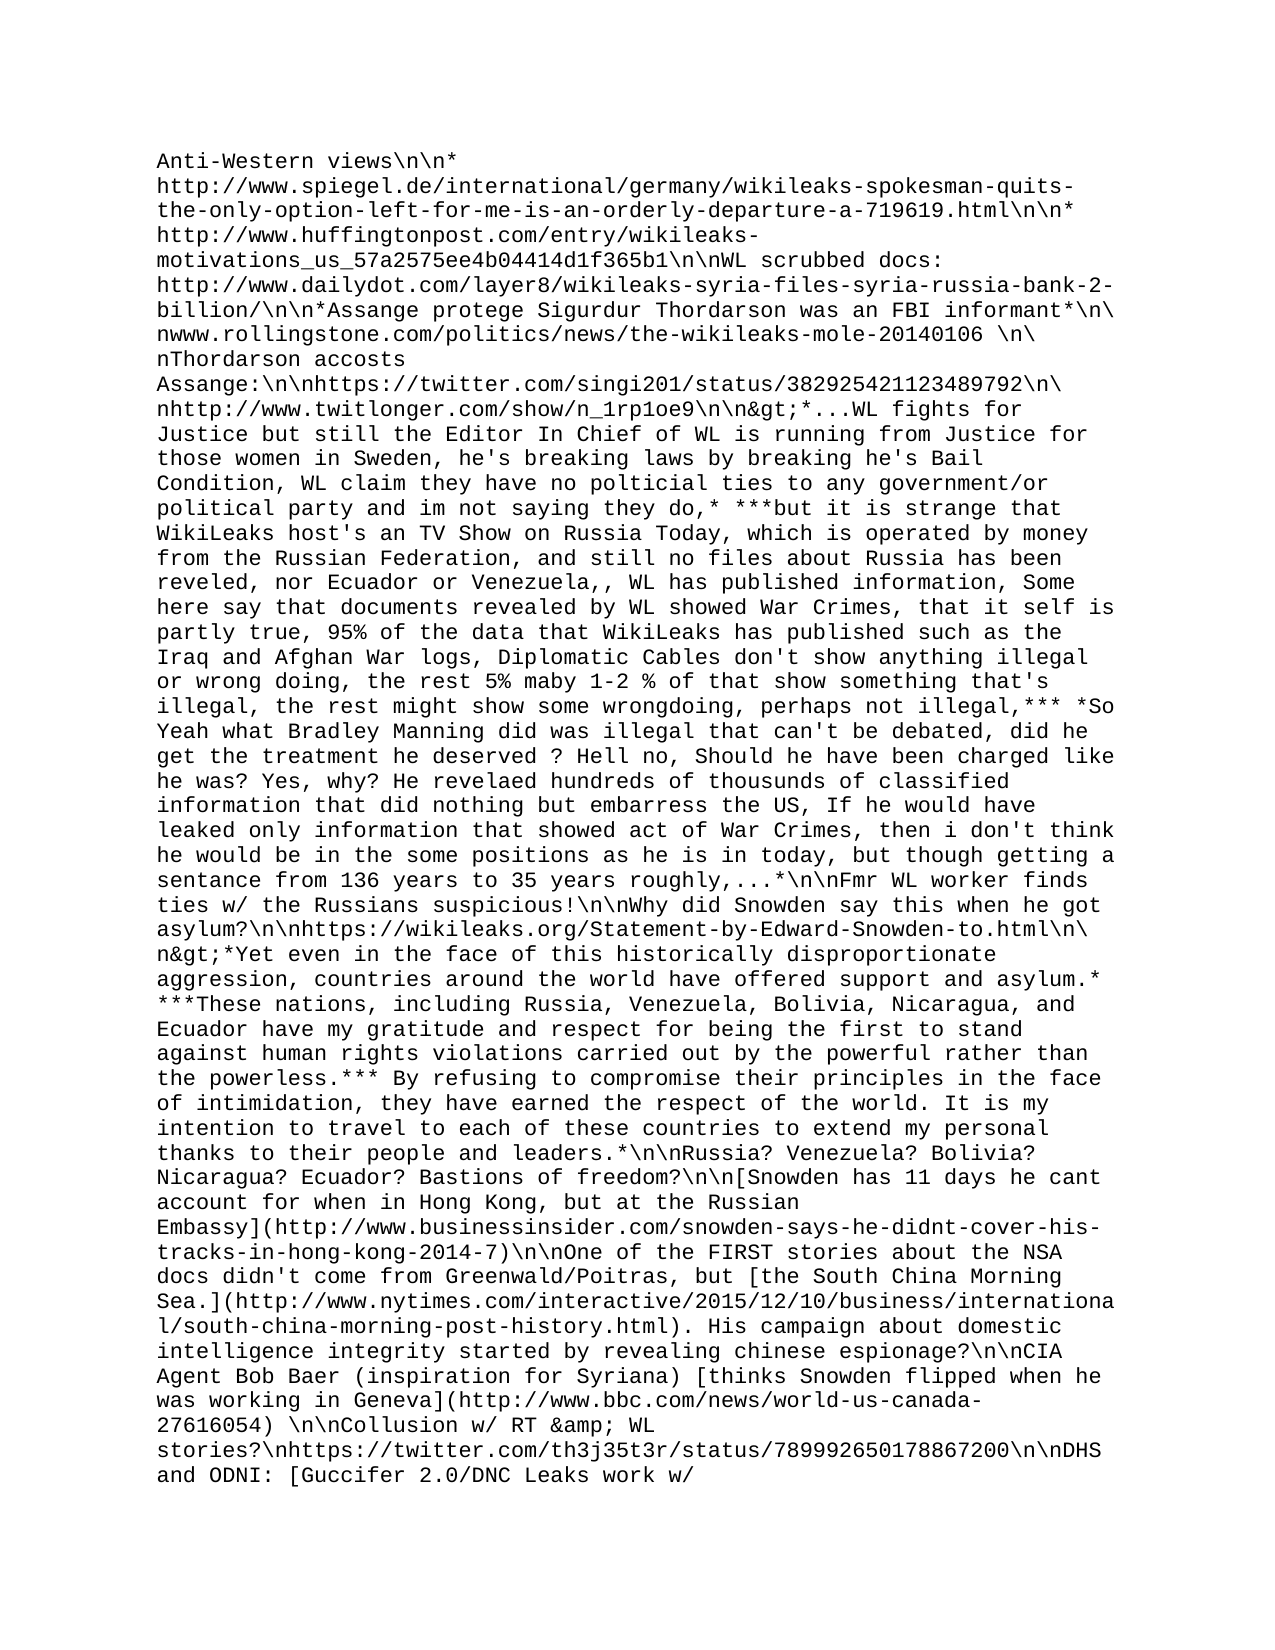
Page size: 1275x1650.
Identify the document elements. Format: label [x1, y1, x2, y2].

text [156, 150, 1118, 1489]
